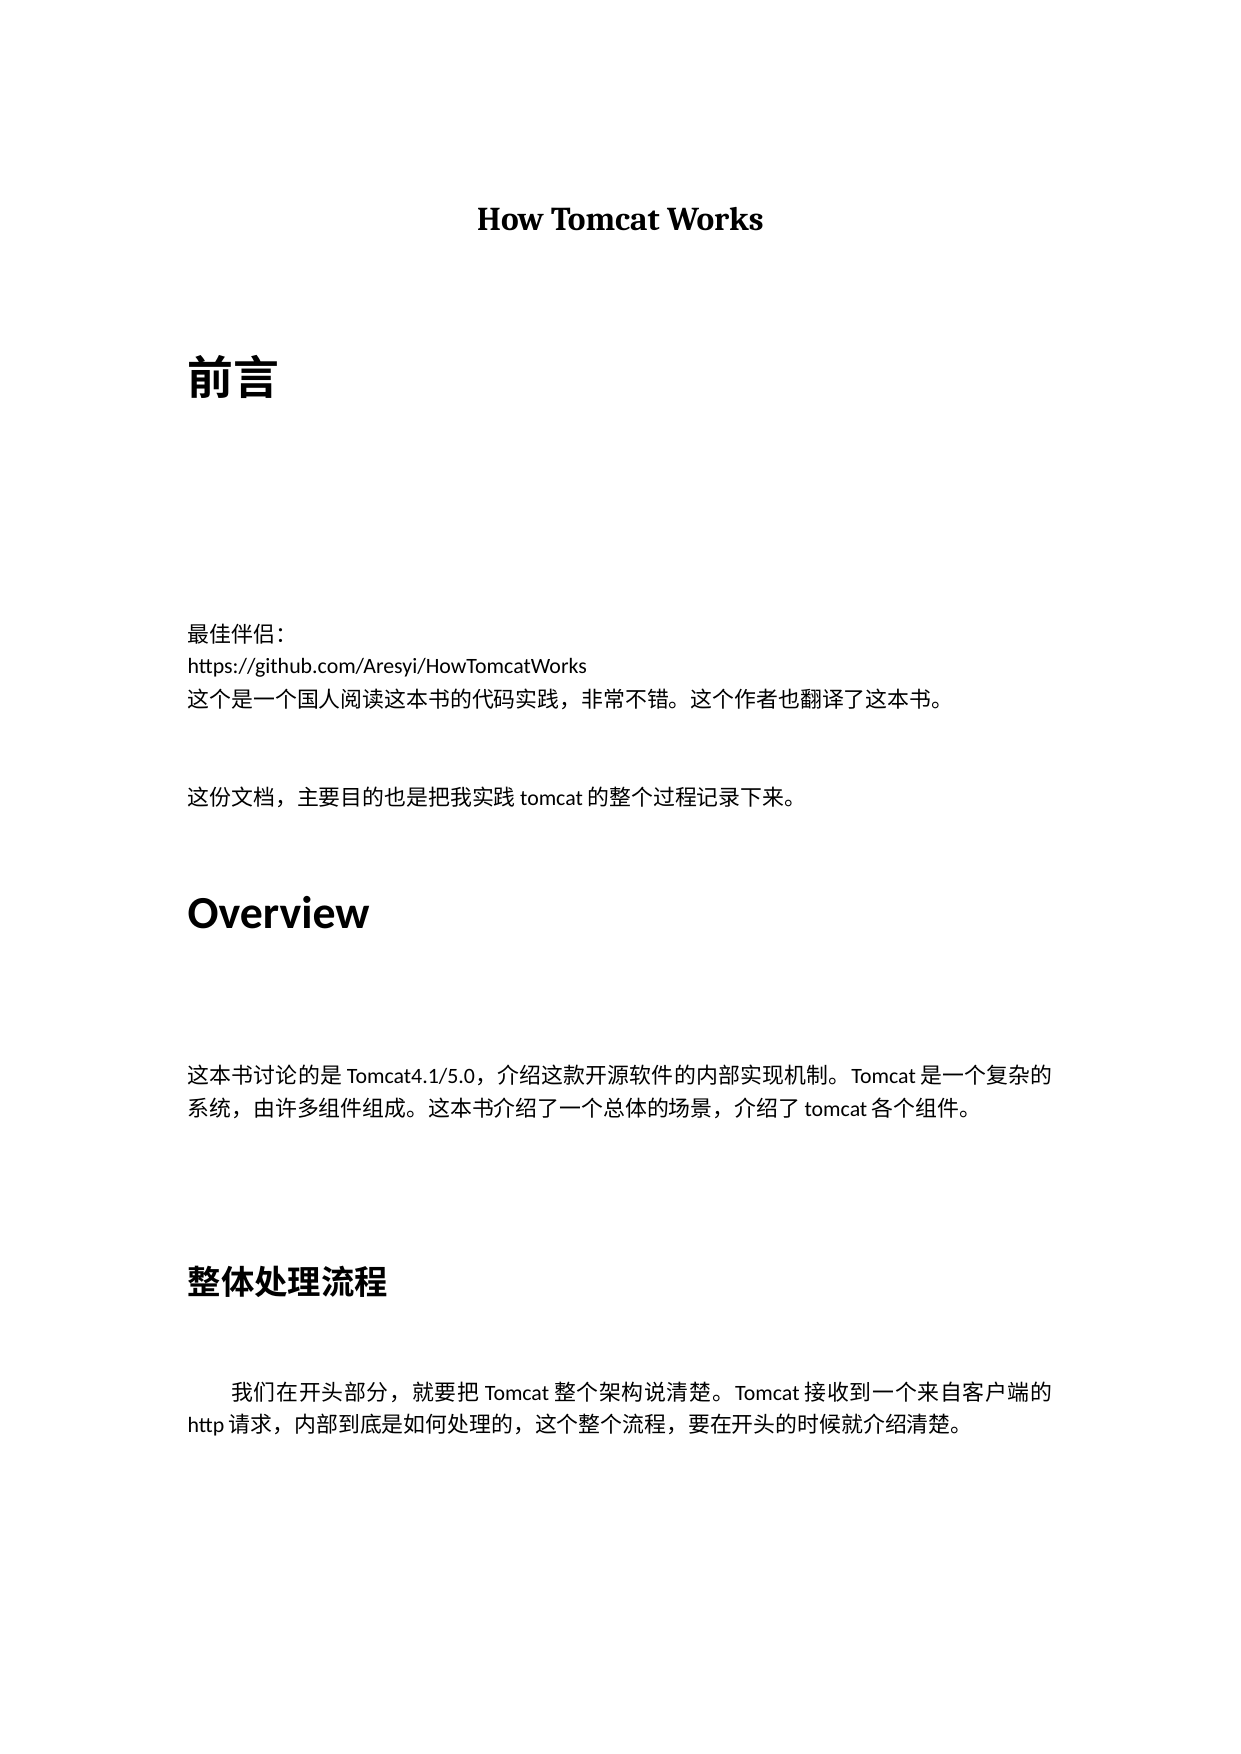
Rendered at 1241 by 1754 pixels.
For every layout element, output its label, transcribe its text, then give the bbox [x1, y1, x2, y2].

text 我们在开头部分，就要把Tomcat整个架构说清楚。Tomcat接收到一个来自客户端的http请求，内部到底是如何处理的，这个整个流程，要在开头的时候就介绍清楚。 [187, 1374, 1053, 1439]
text 这份文档，主要目的也是把我实践tomcat的整个过程记录下来。 [187, 779, 1053, 812]
text 最佳伴侣： [187, 617, 1053, 649]
text https://github.com/Aresyi/HowTomcatWorks [187, 649, 1053, 682]
text 这个是一个国人阅读这本书的代码实践，非常不错。这个作者也翻译了这本书。 [187, 682, 1053, 714]
text 这本书讨论的是Tomcat4.1/5.0，介绍这款开源软件的内部实现机制。Tomcat是一个复杂的系统，由许多组件组成。这本书介绍了一个总体的场景，介绍了tomcat各个组件。 [187, 1058, 1053, 1123]
title How Tomcat Works [187, 187, 1053, 252]
subtitle Overview [187, 879, 1053, 944]
subtitle 整体处理流程 [187, 1247, 1053, 1312]
subtitle 前言 [187, 326, 1053, 424]
